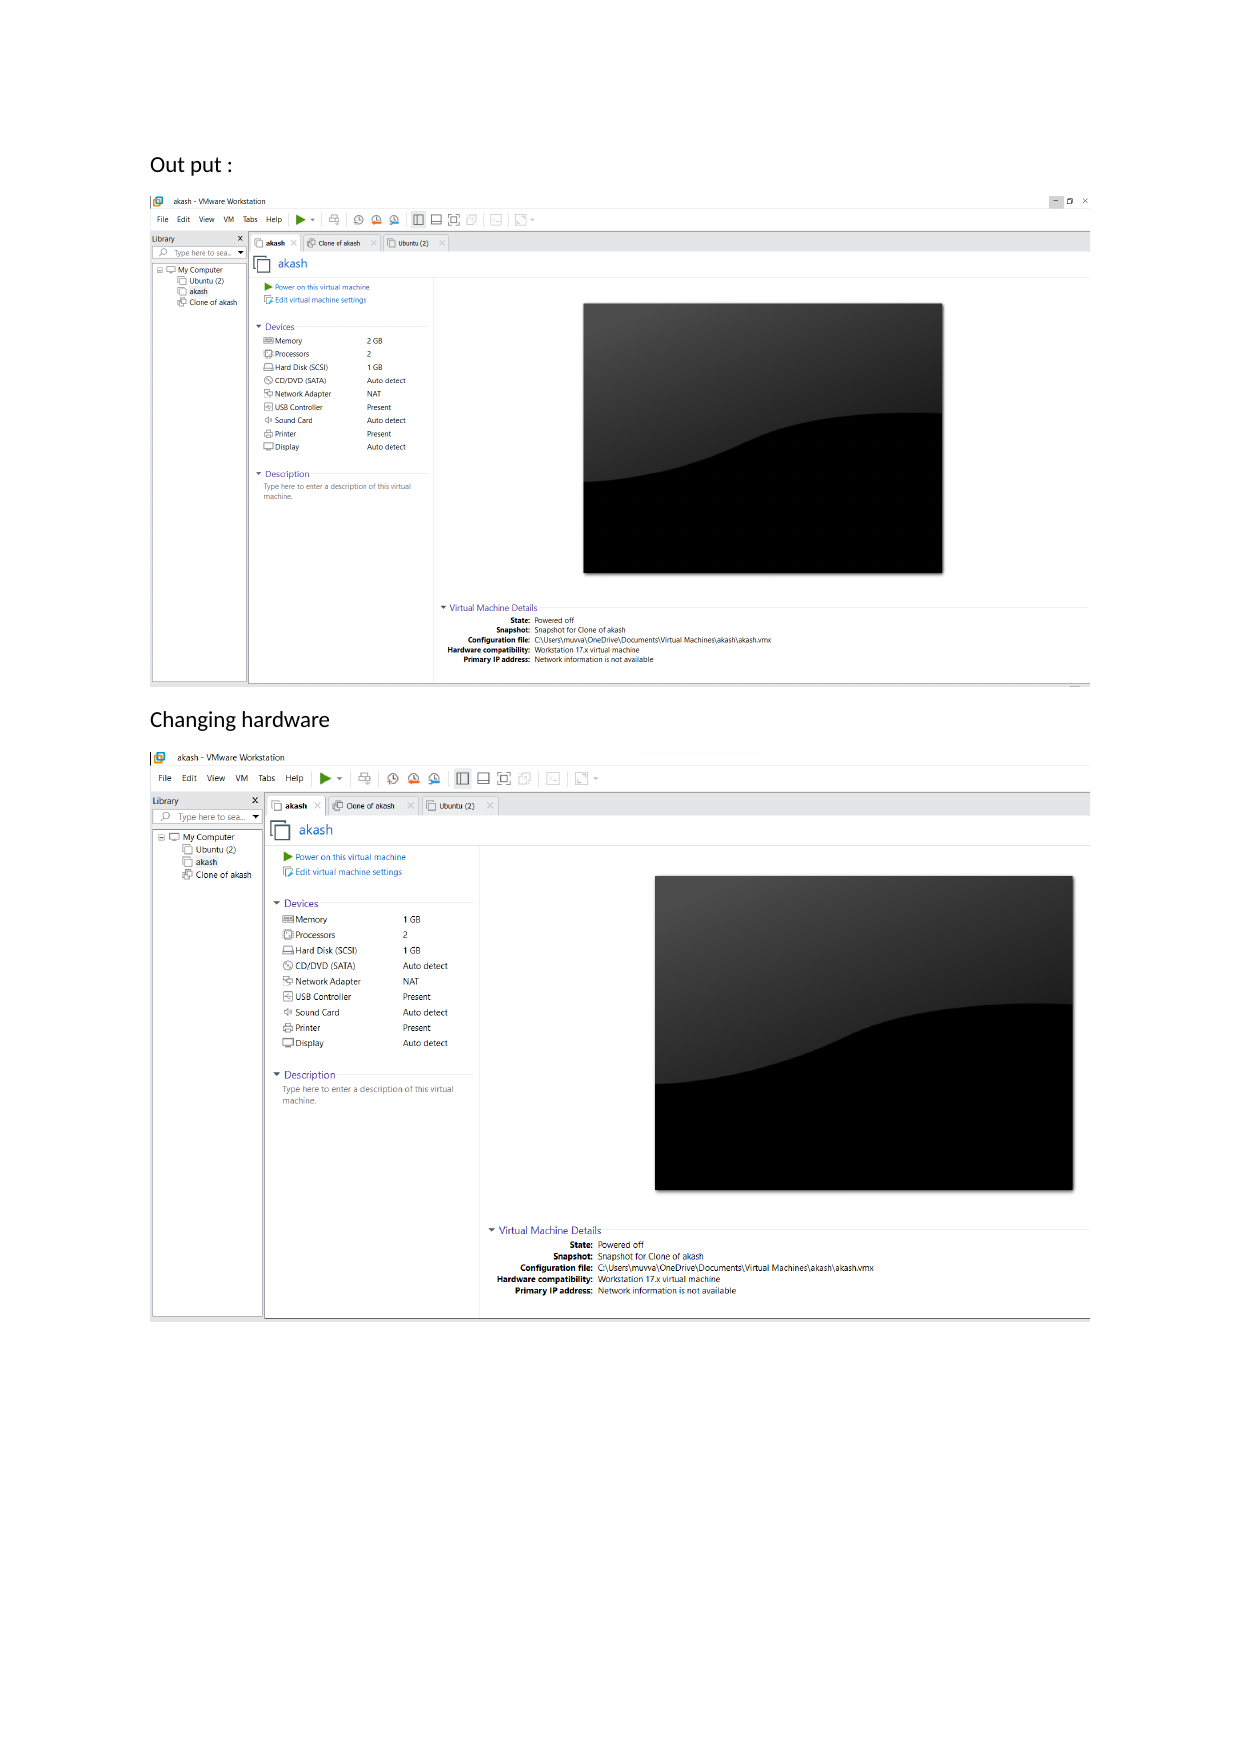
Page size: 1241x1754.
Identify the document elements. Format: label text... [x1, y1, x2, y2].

picture [150, 752, 1091, 1322]
text Changing hardware [150, 705, 1090, 733]
text Out put : [150, 150, 1090, 178]
picture [150, 196, 1091, 687]
